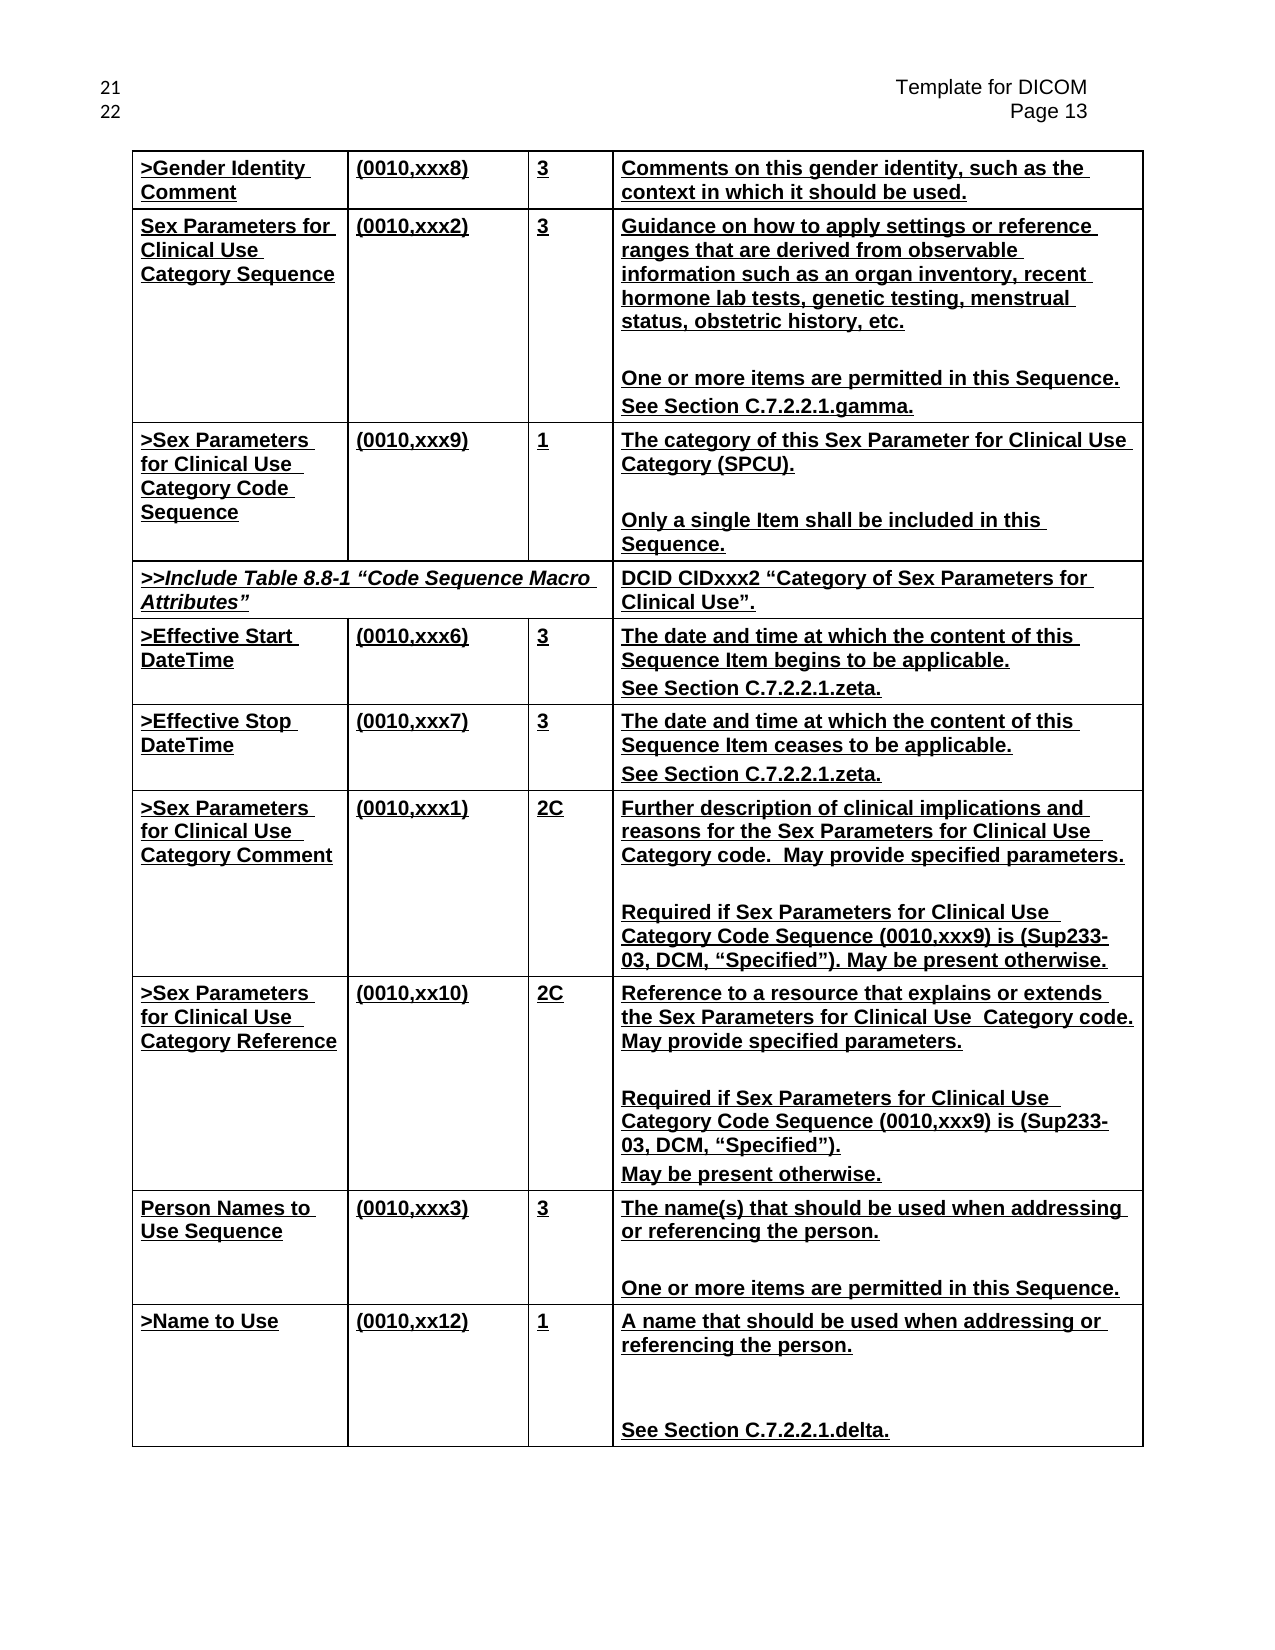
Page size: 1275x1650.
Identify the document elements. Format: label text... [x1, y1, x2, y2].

table_cell 3 [529, 152, 612, 208]
table_cell The category of this Sex Parameter for Clinical Use Category (SPCU). Only a single Item shall be included in this Sequence. [614, 423, 1142, 560]
table_cell (0010,xxx1) [349, 791, 528, 976]
table_cell 3 [529, 210, 612, 422]
table_cell >Gender Identity Comment [133, 152, 347, 208]
table_cell (0010,xxx7) [349, 705, 528, 789]
table_cell Guidance on how to apply settings or reference ranges that are derived from observable information such as an organ inventory, recent hormone lab tests, genetic testing, menstrual status, obstetric history, etc. One or more items are permitted in this Sequence. See Section C.7.2.2.1.gamma. [614, 210, 1142, 422]
table_cell (0010,xxx2) [349, 210, 528, 422]
table_cell The date and time at which the content of this Sequence Item ceases to be applicable. See Section C.7.2.2.1.zeta. [614, 705, 1142, 789]
table_cell Sex Parameters for Clinical Use Category Sequence [133, 210, 347, 422]
table_cell Person Names to Use Sequence [133, 1191, 347, 1304]
table_cell 3 [529, 619, 612, 704]
table_cell (0010,xxx8) [349, 152, 528, 208]
table_cell 2C [529, 977, 612, 1189]
table_cell >Effective Start DateTime [133, 619, 347, 704]
table_cell (0010,xx10) [349, 977, 528, 1189]
table_cell (0010,xxx9) [349, 423, 528, 560]
table_cell DCID CIDxxx2 “Category of Sex Parameters for Clinical Use”. [614, 562, 1142, 618]
table_cell >Sex Parameters for Clinical Use Category Reference [133, 977, 347, 1189]
table_cell >Sex Parameters for Clinical Use Category Code Sequence [133, 423, 347, 560]
table_cell >>Include Table 8.8-1 “Code Sequence Macro Attributes” [133, 562, 612, 618]
table_cell 1 [529, 1305, 612, 1446]
table_cell The date and time at which the content of this Sequence Item begins to be applicable. See Section C.7.2.2.1.zeta. [614, 619, 1142, 704]
table_cell The name(s) that should be used when addressing or referencing the person. One or more items are permitted in this Sequence. [614, 1191, 1142, 1304]
table_cell 1 [529, 423, 612, 560]
table_cell (0010,xxx6) [349, 619, 528, 704]
table_cell 3 [529, 705, 612, 789]
table_cell >Sex Parameters for Clinical Use Category Comment [133, 791, 347, 976]
table_cell 3 [529, 1191, 612, 1304]
table_cell (0010,xx12) [349, 1305, 528, 1446]
table_cell Reference to a resource that explains or extends the Sex Parameters for Clinical Use Category code. May provide specified parameters. Required if Sex Parameters for Clinical Use Category Code Sequence (0010,xxx9) is (Sup233-03, DCM, “Specified”). May be present otherwise. [614, 977, 1142, 1189]
table_cell >Effective Stop DateTime [133, 705, 347, 789]
table_cell >Name to Use [133, 1305, 347, 1446]
table_cell A name that should be used when addressing or referencing the person. See Section C.7.2.2.1.delta. [614, 1305, 1142, 1446]
table_cell Further description of clinical implications and reasons for the Sex Parameters for Clinical Use Category code. May provide specified parameters. Required if Sex Parameters for Clinical Use Category Code Sequence (0010,xxx9) is (Sup233-03, DCM, “Specified”). May be present otherwise. [614, 791, 1142, 976]
table_cell Comments on this gender identity, such as the context in which it should be used. [614, 152, 1142, 208]
table_cell 2C [529, 791, 612, 976]
table_cell (0010,xxx3) [349, 1191, 528, 1304]
